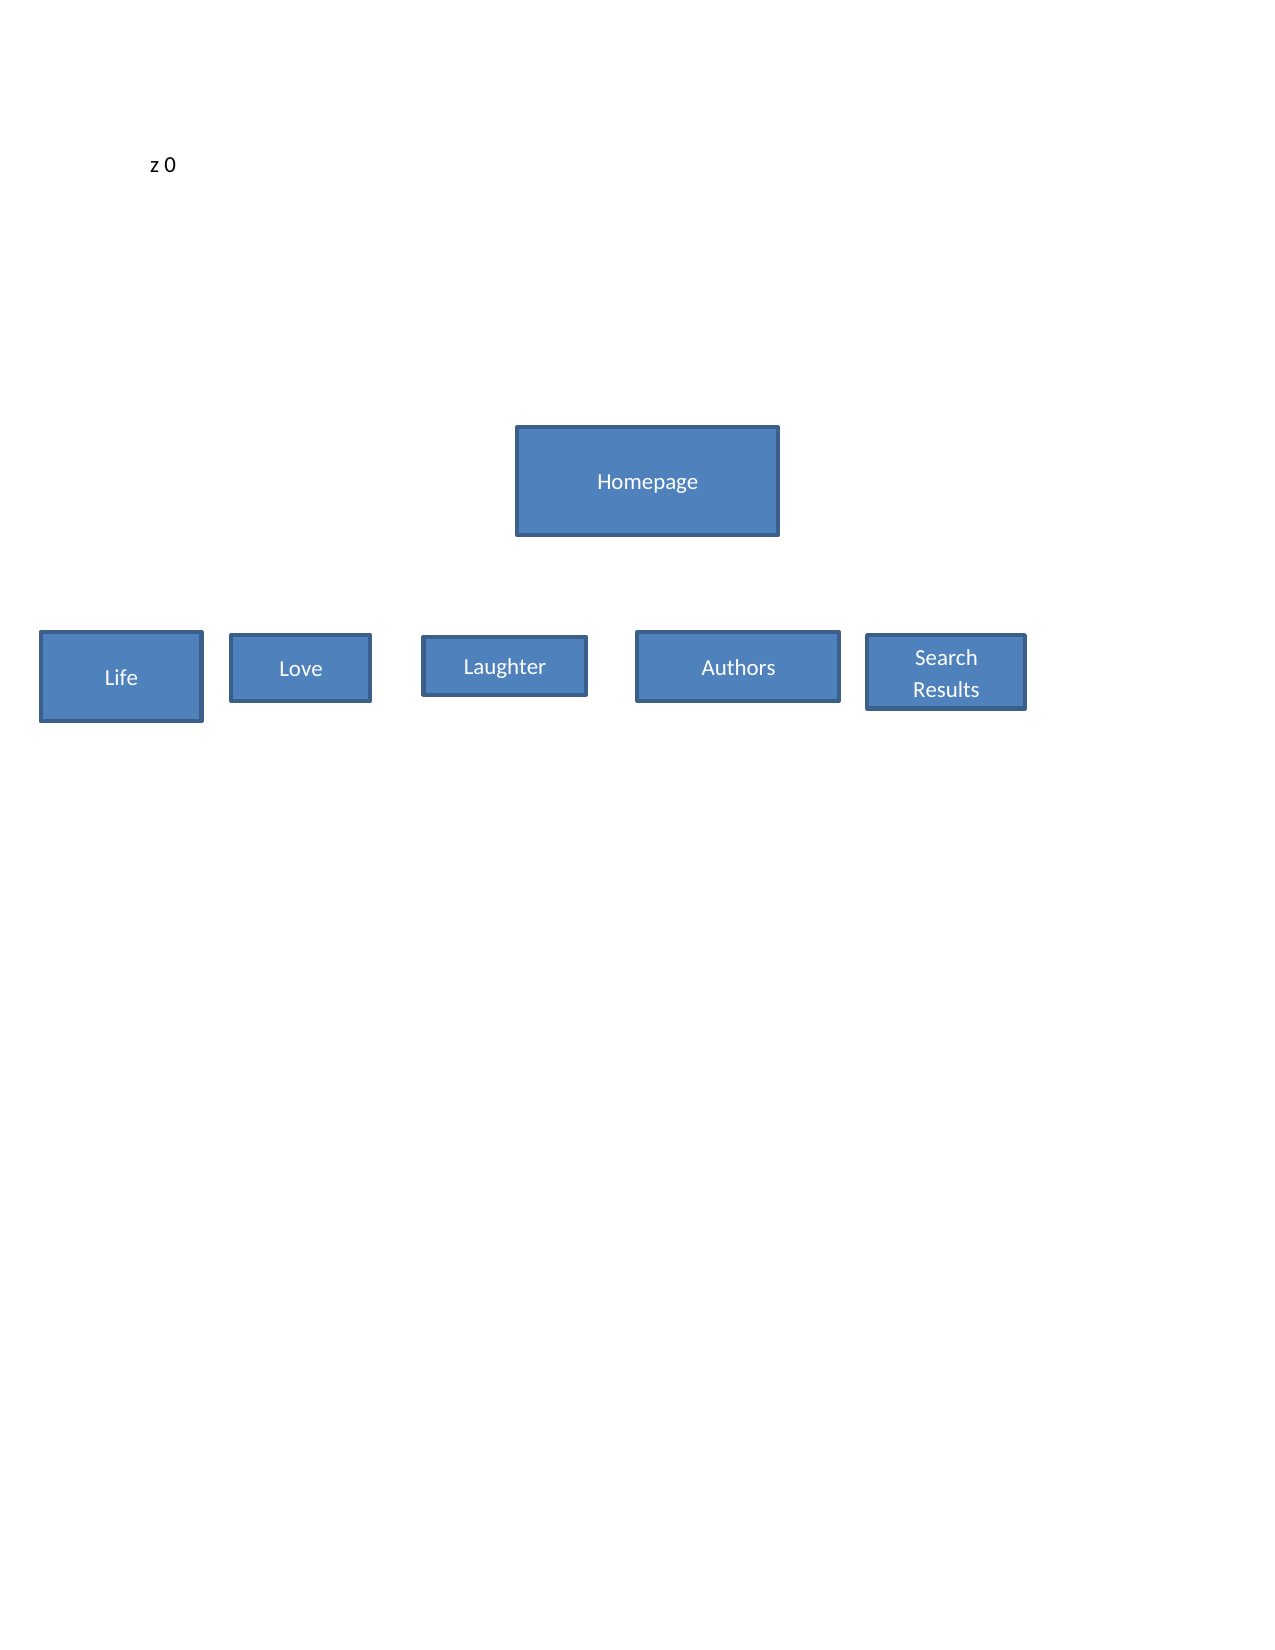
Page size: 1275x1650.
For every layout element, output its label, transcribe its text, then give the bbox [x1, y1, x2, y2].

text z 0 [150, 150, 1125, 178]
